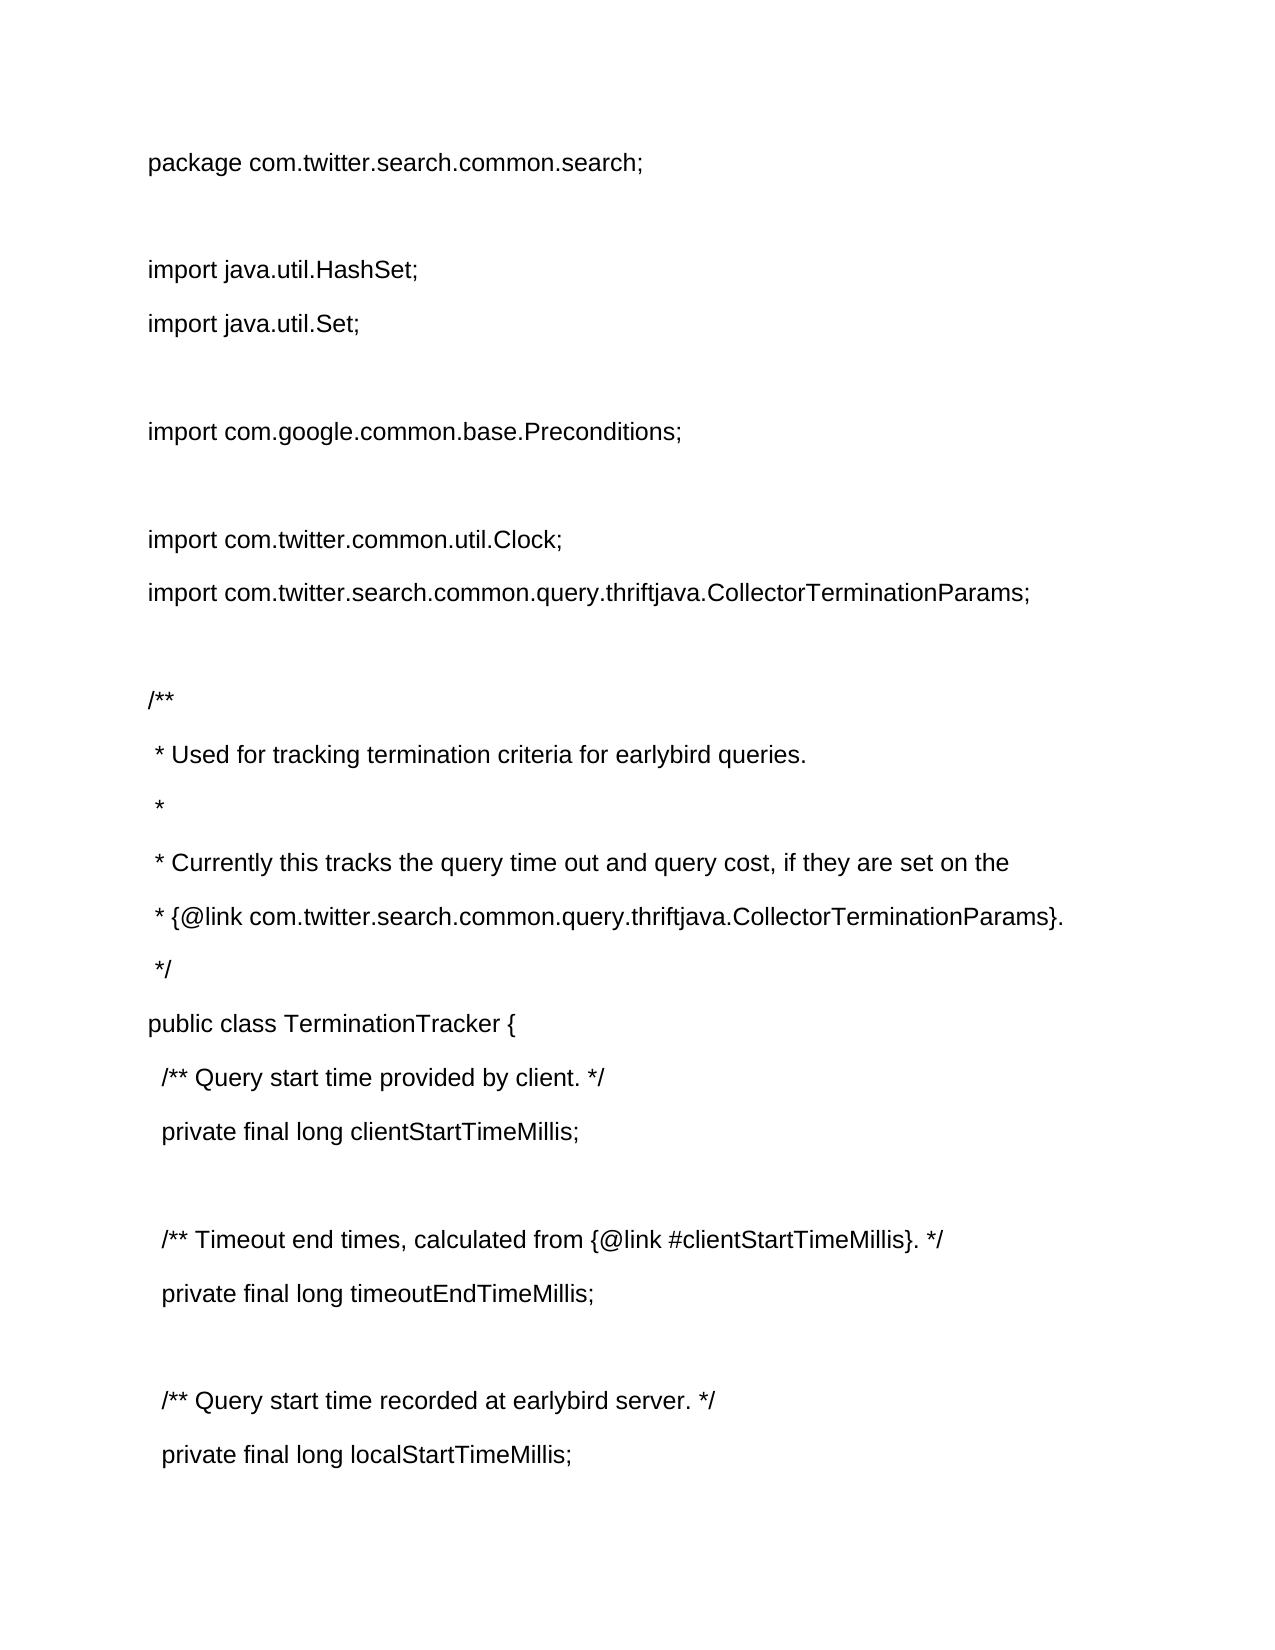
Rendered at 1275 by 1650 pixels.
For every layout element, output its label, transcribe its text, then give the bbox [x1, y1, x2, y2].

text * Currently this tracks the query time out and query cost, if they are set on the [148, 848, 1127, 876]
text private final long clientStartTimeMillis; [148, 1117, 1127, 1146]
text import java.util.Set; [148, 309, 1127, 338]
text private final long timeoutEndTimeMillis; [148, 1278, 1127, 1307]
text private final long localStartTimeMillis; [148, 1440, 1127, 1469]
text public class TerminationTracker { [148, 1009, 1127, 1038]
text /** Timeout end times, calculated from {@link #clientStartTimeMillis}. */ [148, 1225, 1127, 1253]
text * [148, 794, 1127, 823]
text import com.twitter.common.util.Clock; [148, 524, 1127, 553]
text * Used for tracking termination criteria for earlybird queries. [148, 740, 1127, 769]
text import java.util.HashSet; [148, 255, 1127, 284]
text import com.google.common.base.Preconditions; [148, 417, 1127, 446]
text * {@link com.twitter.search.common.query.thriftjava.CollectorTerminationParams}. [148, 902, 1127, 930]
text /** [148, 686, 1127, 715]
text /** Query start time recorded at earlybird server. */ [148, 1386, 1127, 1415]
text package com.twitter.search.common.search; [148, 148, 1127, 176]
text import com.twitter.search.common.query.thriftjava.CollectorTerminationParams; [148, 578, 1127, 607]
text /** Query start time provided by client. */ [148, 1063, 1127, 1092]
text */ [148, 955, 1127, 984]
